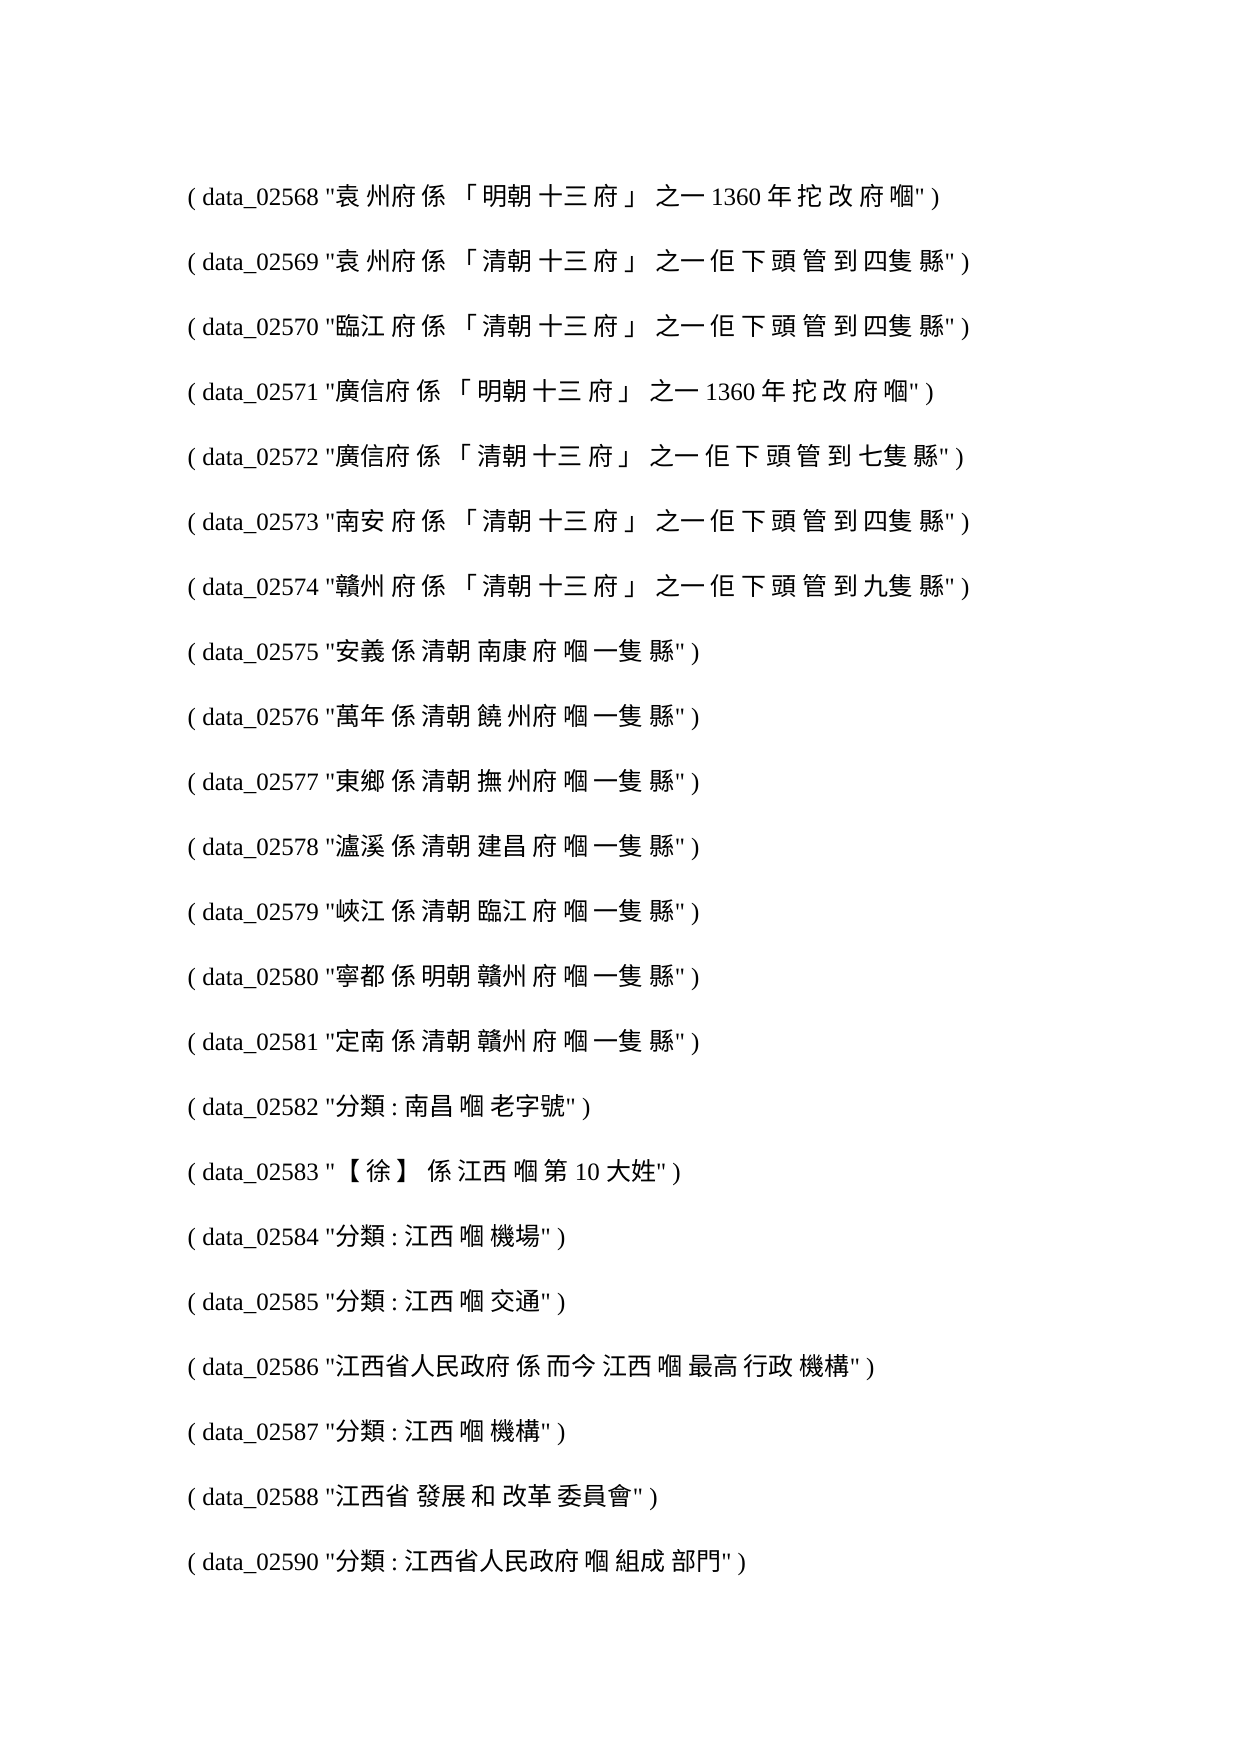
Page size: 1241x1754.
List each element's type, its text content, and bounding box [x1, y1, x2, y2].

text ( data_02585 "分類 : 江西 嗰 交通" ) [187, 1267, 1053, 1332]
text ( data_02579 "峽江 係 清朝 臨江 府 嗰 一隻 縣" ) [187, 877, 1053, 942]
text ( data_02586 "江西省人民政府 係 而今 江西 嗰 最高 行政 機構" ) [187, 1332, 1053, 1397]
text ( data_02568 "袁 州府 係 「 明朝 十三 府 」 之一 1360 年 拕 改 府 嗰" ) [187, 162, 1053, 227]
text ( data_02573 "南安 府 係 「 清朝 十三 府 」 之一 佢 下 頭 管 到 四隻 縣" ) [187, 487, 1053, 552]
text ( data_02587 "分類 : 江西 嗰 機構" ) [187, 1397, 1053, 1462]
text ( data_02588 "江西省 發展 和 改革 委員會" ) [187, 1462, 1053, 1527]
text ( data_02571 "廣信府 係 「 明朝 十三 府 」 之一 1360 年 拕 改 府 嗰" ) [187, 357, 1053, 422]
text ( data_02575 "安義 係 清朝 南康 府 嗰 一隻 縣" ) [187, 617, 1053, 682]
text ( data_02574 "贛州 府 係 「 清朝 十三 府 」 之一 佢 下 頭 管 到 九隻 縣" ) [187, 552, 1053, 617]
text ( data_02581 "定南 係 清朝 贛州 府 嗰 一隻 縣" ) [187, 1007, 1053, 1072]
text ( data_02582 "分類 : 南昌 嗰 老字號" ) [187, 1072, 1053, 1137]
text ( data_02580 "寧都 係 明朝 贛州 府 嗰 一隻 縣" ) [187, 942, 1053, 1007]
text ( data_02584 "分類 : 江西 嗰 機場" ) [187, 1202, 1053, 1267]
text ( data_02577 "東鄉 係 清朝 撫 州府 嗰 一隻 縣" ) [187, 747, 1053, 812]
text ( data_02569 "袁 州府 係 「 清朝 十三 府 」 之一 佢 下 頭 管 到 四隻 縣" ) [187, 227, 1053, 292]
text ( data_02576 "萬年 係 清朝 饒 州府 嗰 一隻 縣" ) [187, 682, 1053, 747]
text ( data_02572 "廣信府 係 「 清朝 十三 府 」 之一 佢 下 頭 管 到 七隻 縣" ) [187, 422, 1053, 487]
text ( data_02590 "分類 : 江西省人民政府 嗰 組成 部門" ) [187, 1527, 1053, 1592]
text ( data_02583 "【 徐 】 係 江西 嗰 第 10 大姓" ) [187, 1137, 1053, 1202]
text ( data_02570 "臨江 府 係 「 清朝 十三 府 」 之一 佢 下 頭 管 到 四隻 縣" ) [187, 292, 1053, 357]
text ( data_02578 "瀘溪 係 清朝 建昌 府 嗰 一隻 縣" ) [187, 812, 1053, 877]
